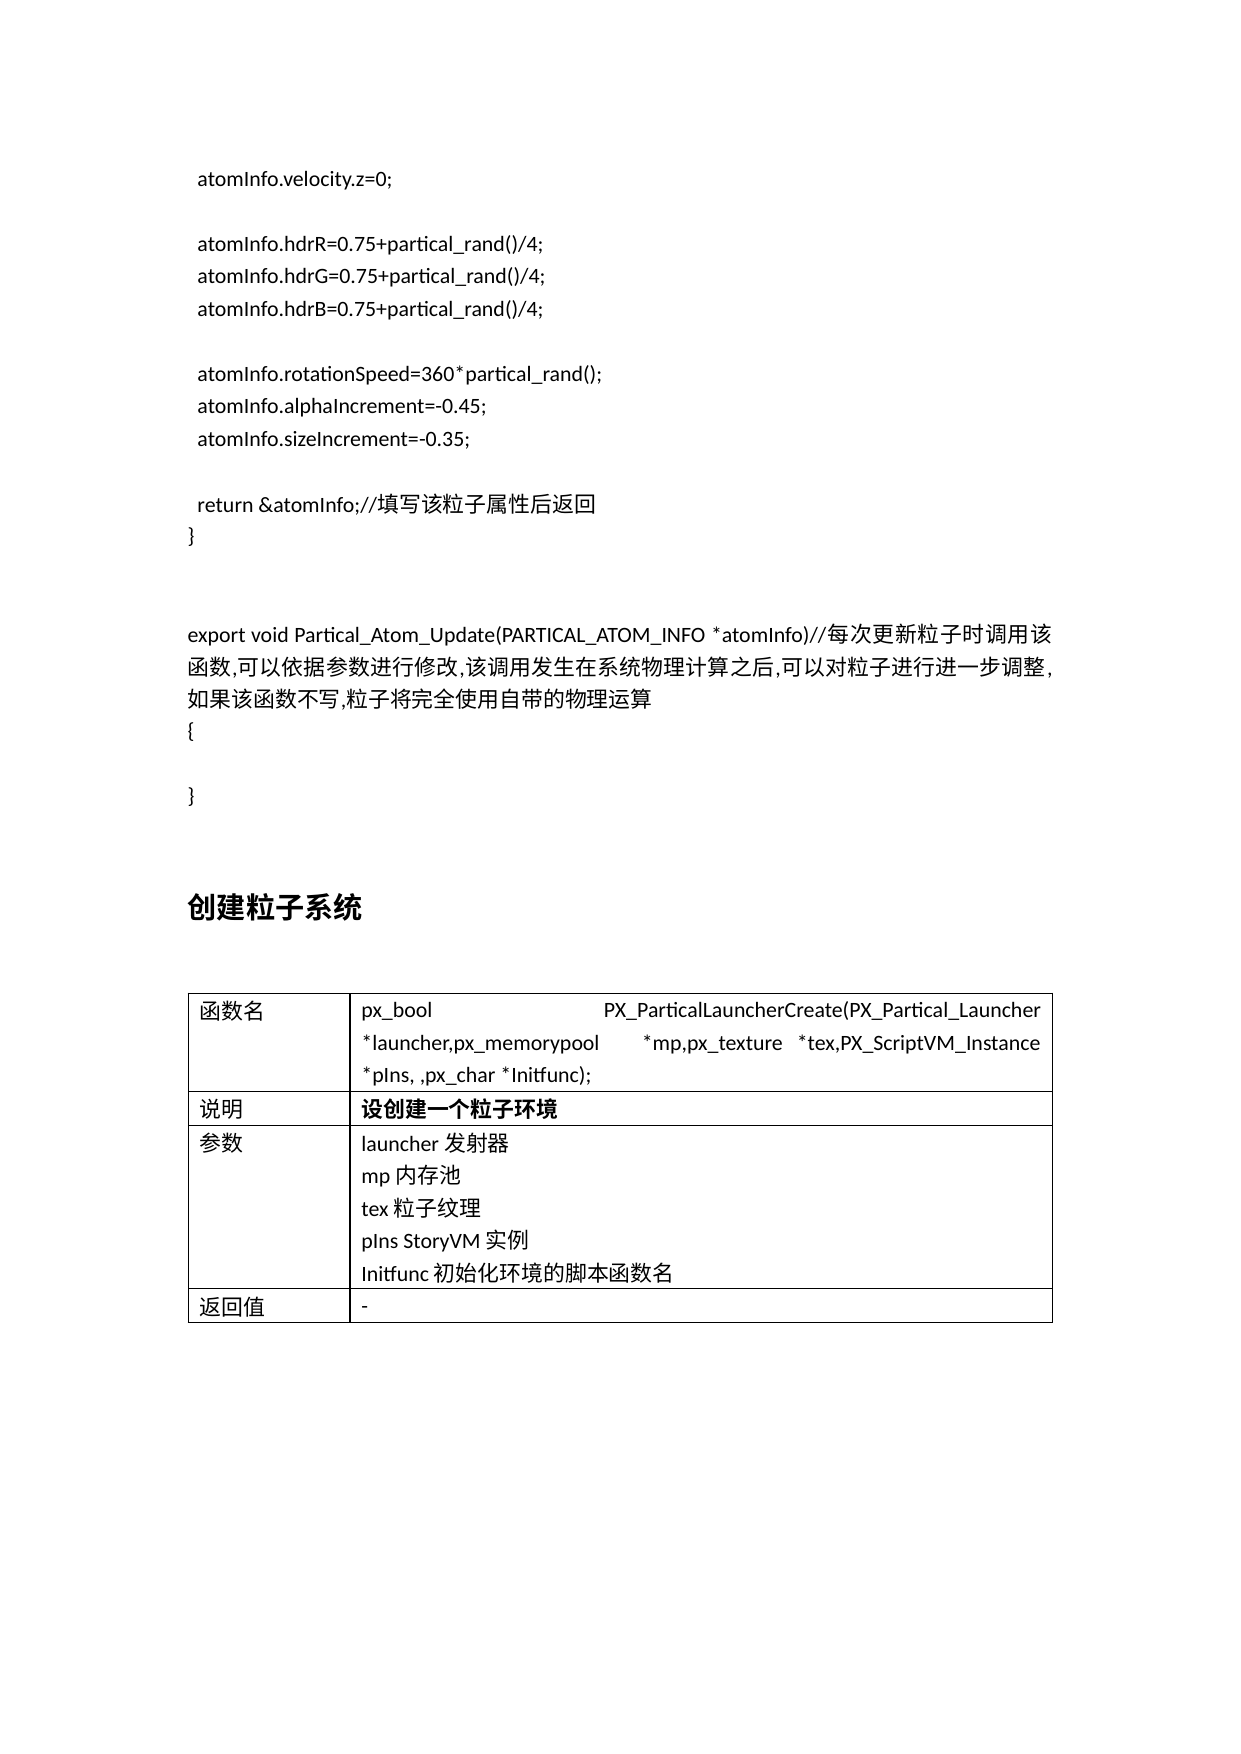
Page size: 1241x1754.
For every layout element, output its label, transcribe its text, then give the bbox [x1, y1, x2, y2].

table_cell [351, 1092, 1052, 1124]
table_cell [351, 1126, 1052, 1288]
text atomInfo.hdrG=0.75+partical_rand()/4; [187, 259, 1053, 292]
text atomInfo.hdrB=0.75+partical_rand()/4; [187, 292, 1053, 324]
text atomInfo.rotationSpeed=360*partical_rand(); [187, 357, 1053, 389]
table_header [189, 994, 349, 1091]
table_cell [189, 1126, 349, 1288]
text { [187, 714, 1053, 747]
text atomInfo.sizeIncrement=-0.35; [187, 422, 1053, 454]
text atomInfo.alphaIncrement=-0.45; [187, 389, 1053, 422]
text export void Partical_Atom_Update(PARTICAL_ATOM_INFO *atomInfo)//每次更新粒子时调用该函数,可以依据参数进行修改,该调用发生在系统物理计算之后,可以对粒子进行进一步调整,如果该函数不写,粒子将完全使用自带的物理运算 [187, 617, 1053, 714]
text } [187, 779, 1053, 812]
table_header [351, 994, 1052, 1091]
text } [187, 519, 1053, 552]
text atomInfo.velocity.z=0; [187, 162, 1053, 194]
subtitle 创建粒子系统 [187, 874, 1053, 939]
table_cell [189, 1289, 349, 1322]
text atomInfo.hdrR=0.75+partical_rand()/4; [187, 227, 1053, 259]
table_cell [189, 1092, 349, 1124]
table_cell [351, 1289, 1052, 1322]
text return &atomInfo;//填写该粒子属性后返回 [187, 487, 1053, 519]
